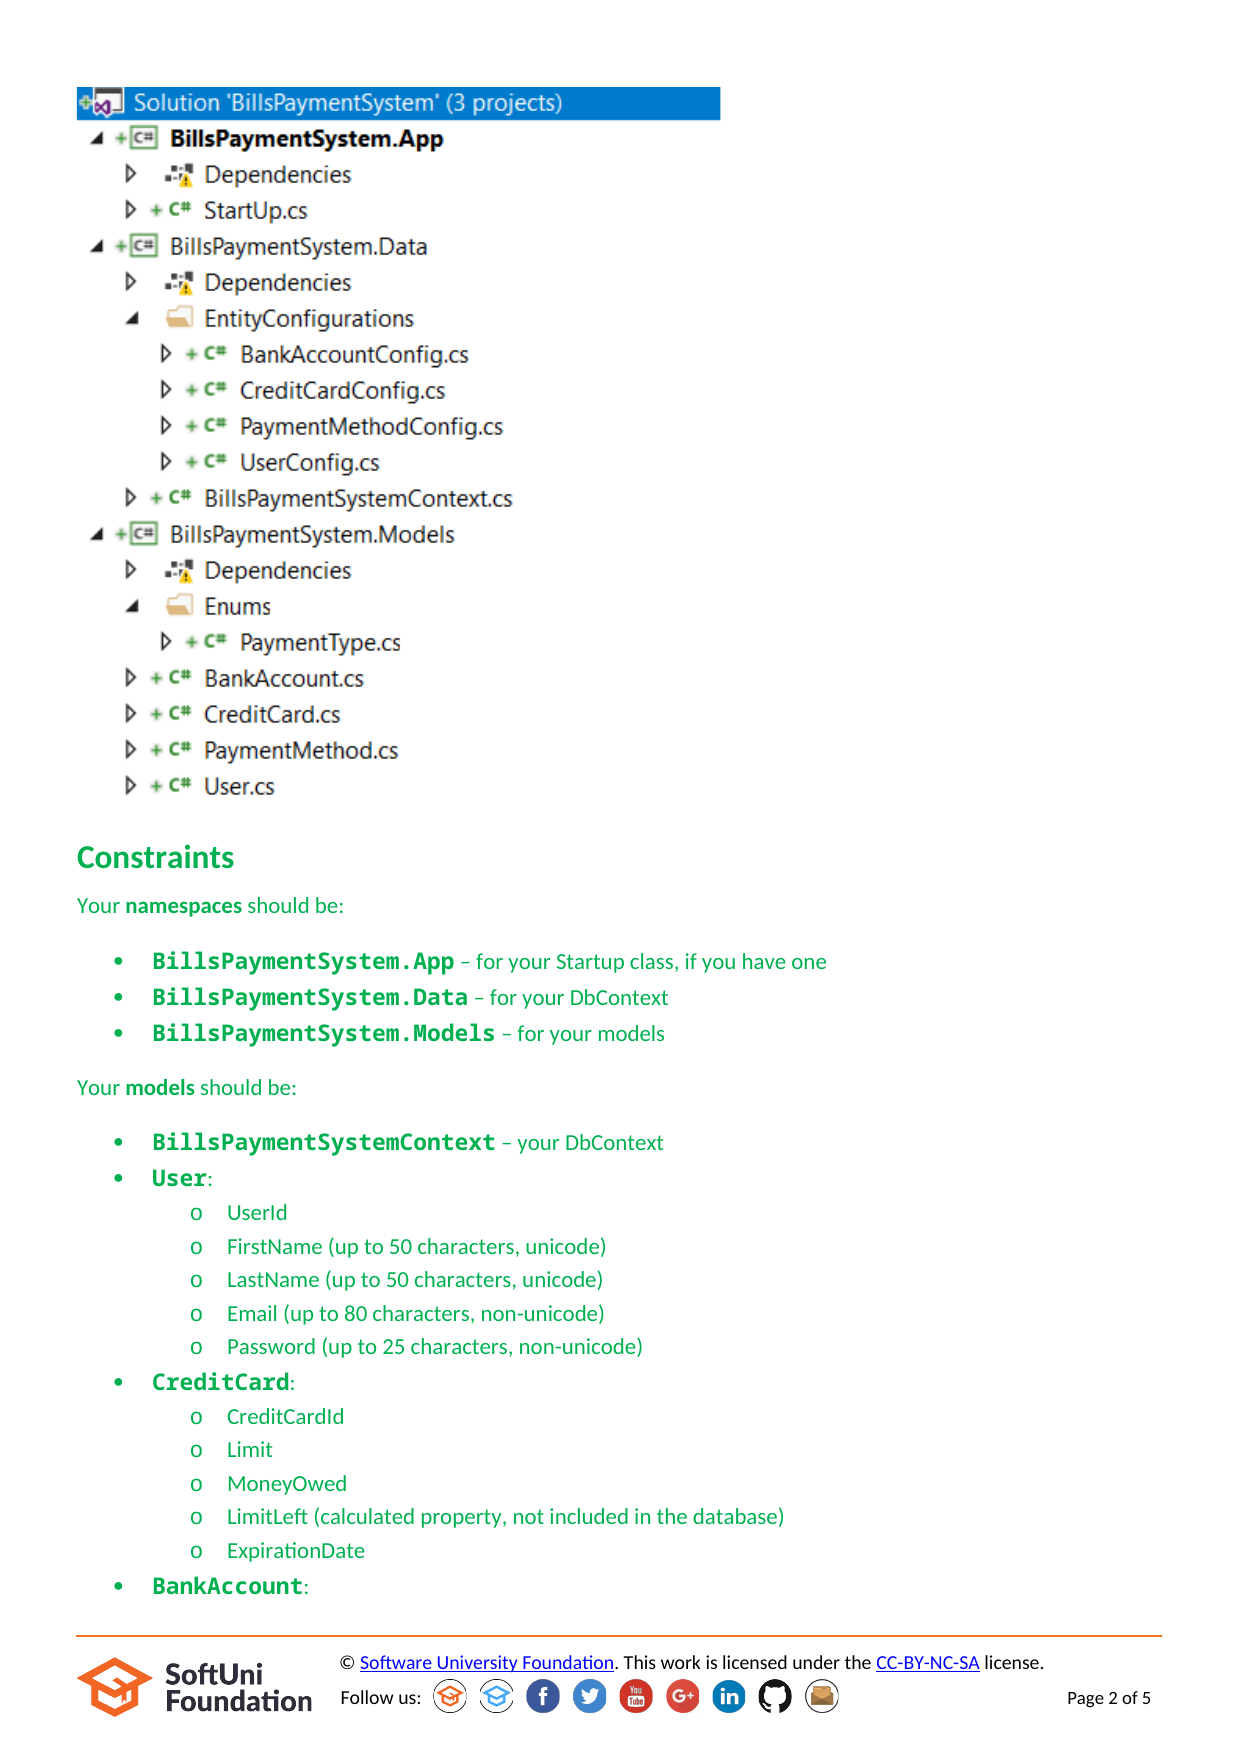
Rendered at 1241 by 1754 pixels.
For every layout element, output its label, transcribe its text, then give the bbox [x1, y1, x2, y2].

list CreditCard: [114, 1366, 1163, 1397]
picture [712, 1703, 722, 1713]
text Your namespaces should be: [77, 892, 1163, 920]
list Limit [189, 1435, 1163, 1464]
list UserId [189, 1198, 1163, 1227]
picture [480, 1679, 513, 1713]
list Password (up to 25 characters, non-unicode) [189, 1332, 1163, 1362]
picture [76, 87, 721, 820]
list LimitLeft (calculated property, not included in the database) [189, 1502, 1163, 1532]
picture [736, 1703, 746, 1713]
list BillsPaymentSystem.Models – for your models [114, 1017, 1163, 1048]
picture [736, 1680, 746, 1690]
list MoneyOwed [189, 1469, 1163, 1498]
picture [433, 1679, 467, 1713]
list FirstName (up to 50 characters, unicode) [189, 1232, 1163, 1261]
list User: [114, 1162, 1163, 1193]
list BillsPaymentSystem.App – for your Startup class, if you have one [114, 945, 1163, 976]
picture [712, 1680, 722, 1690]
list ExpirationDate [189, 1536, 1163, 1565]
picture [666, 1679, 700, 1713]
list BillsPaymentSystemContext – your DbContext [114, 1126, 1163, 1158]
list CreditCardId [189, 1402, 1163, 1431]
list Email (up to 80 characters, non-unicode) [189, 1299, 1163, 1328]
list LastName (up to 50 characters, unicode) [189, 1265, 1163, 1294]
text Your models should be: [77, 1073, 1163, 1101]
list BillsPaymentSystem.Data – for your DbContext [114, 981, 1163, 1012]
list BankAccount: [114, 1569, 1163, 1601]
picture [805, 1679, 839, 1713]
subtitle Constraints [77, 837, 1163, 877]
picture [76, 1657, 312, 1717]
picture [573, 1679, 607, 1713]
picture [619, 1679, 653, 1713]
picture [758, 1679, 792, 1713]
picture [727, 1694, 738, 1704]
picture [526, 1679, 560, 1713]
